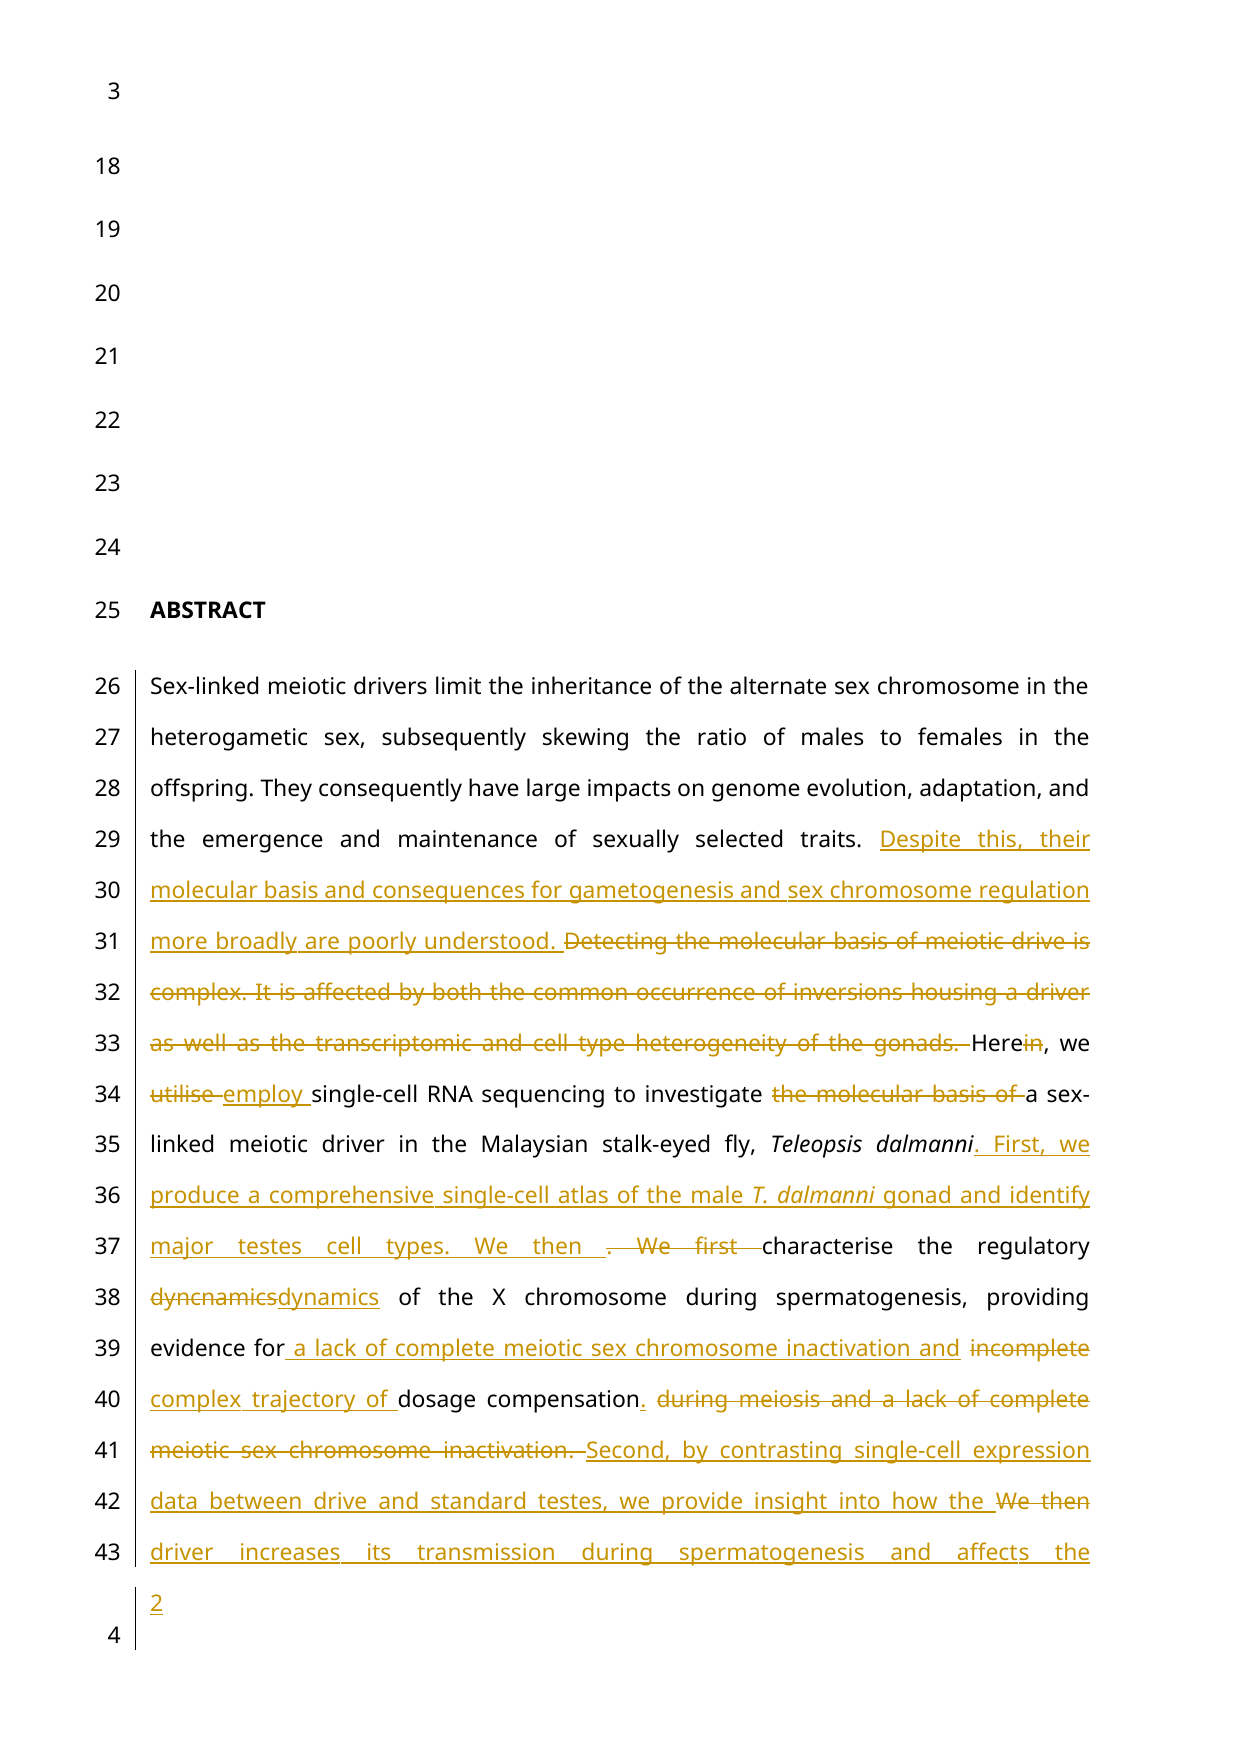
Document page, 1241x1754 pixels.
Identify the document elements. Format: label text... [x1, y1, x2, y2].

subtitle ABSTRACT [150, 594, 1090, 625]
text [150, 1207, 1090, 1562]
